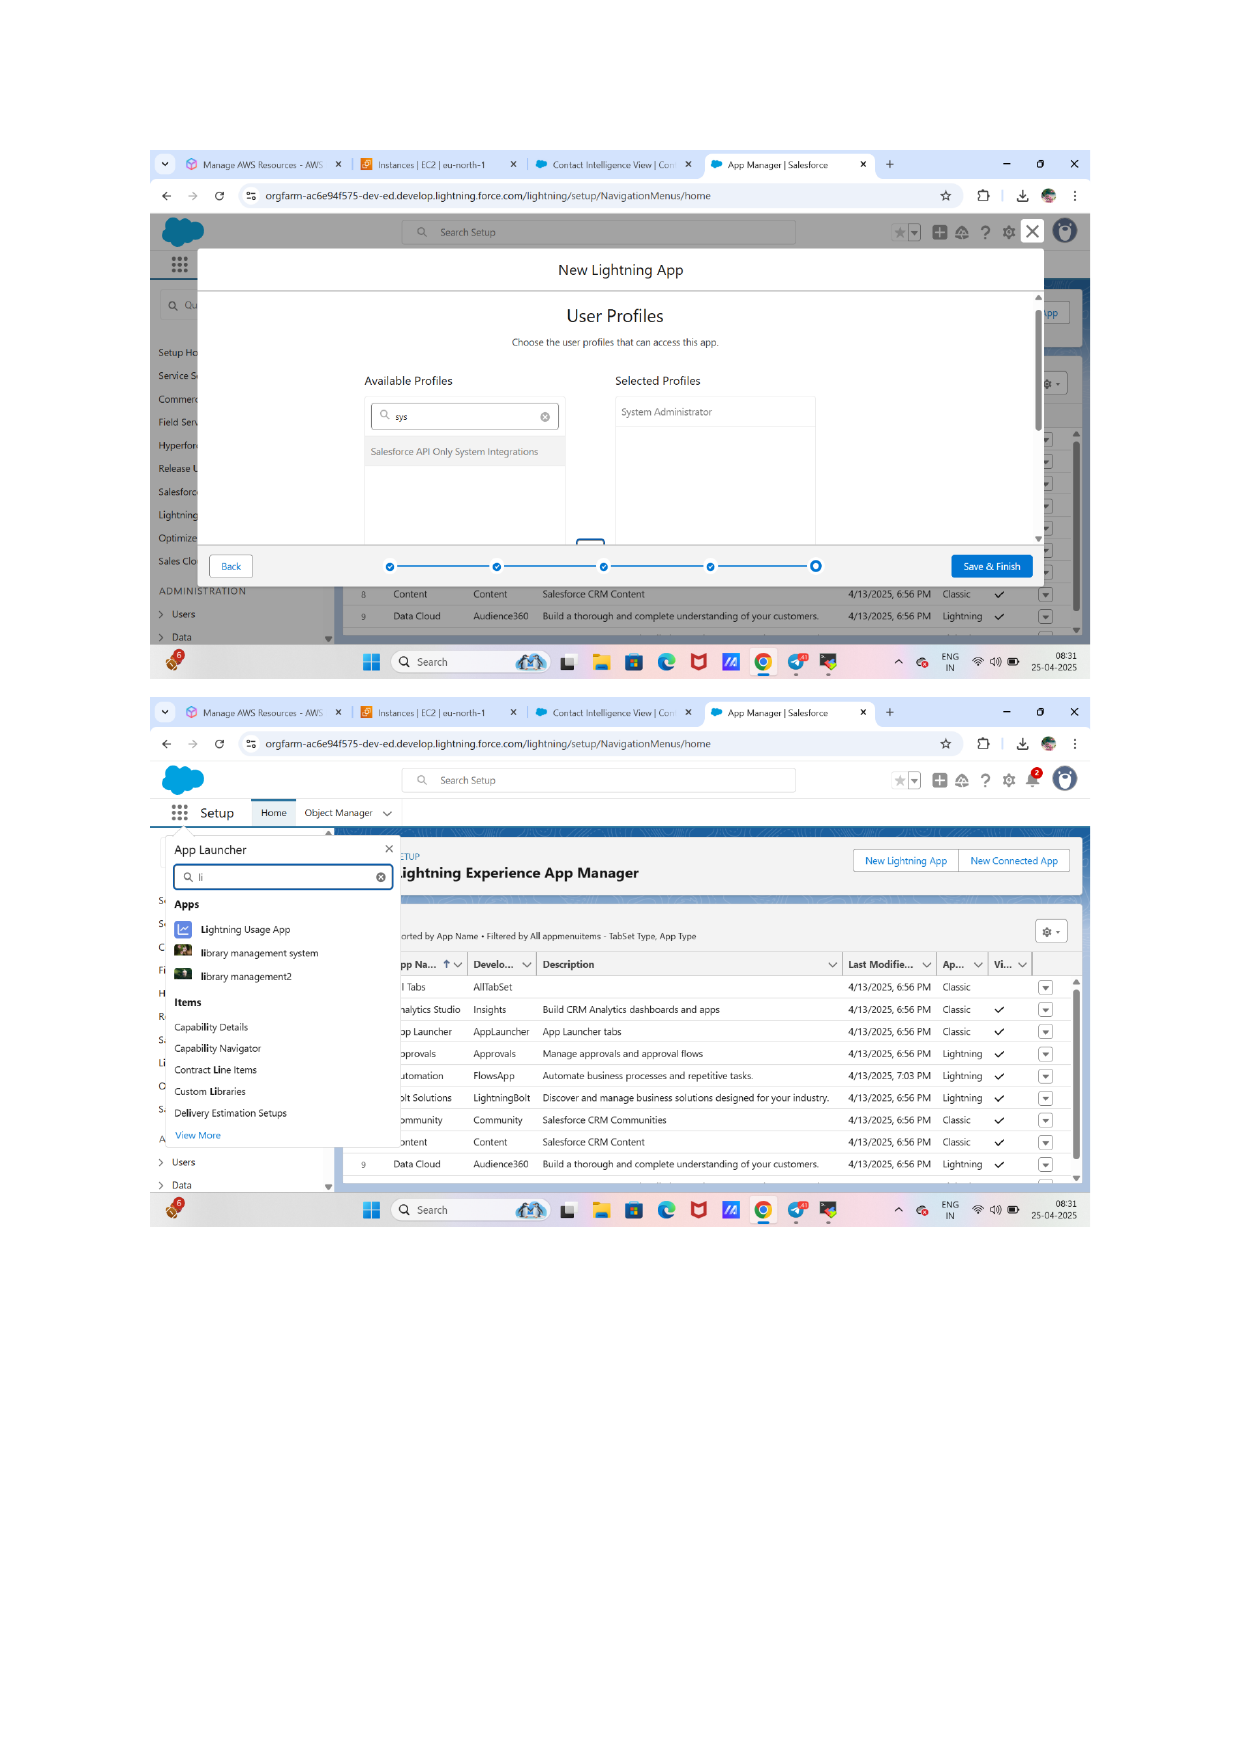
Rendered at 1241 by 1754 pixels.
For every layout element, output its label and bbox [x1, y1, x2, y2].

picture [150, 697, 1091, 1227]
picture [150, 150, 1091, 679]
